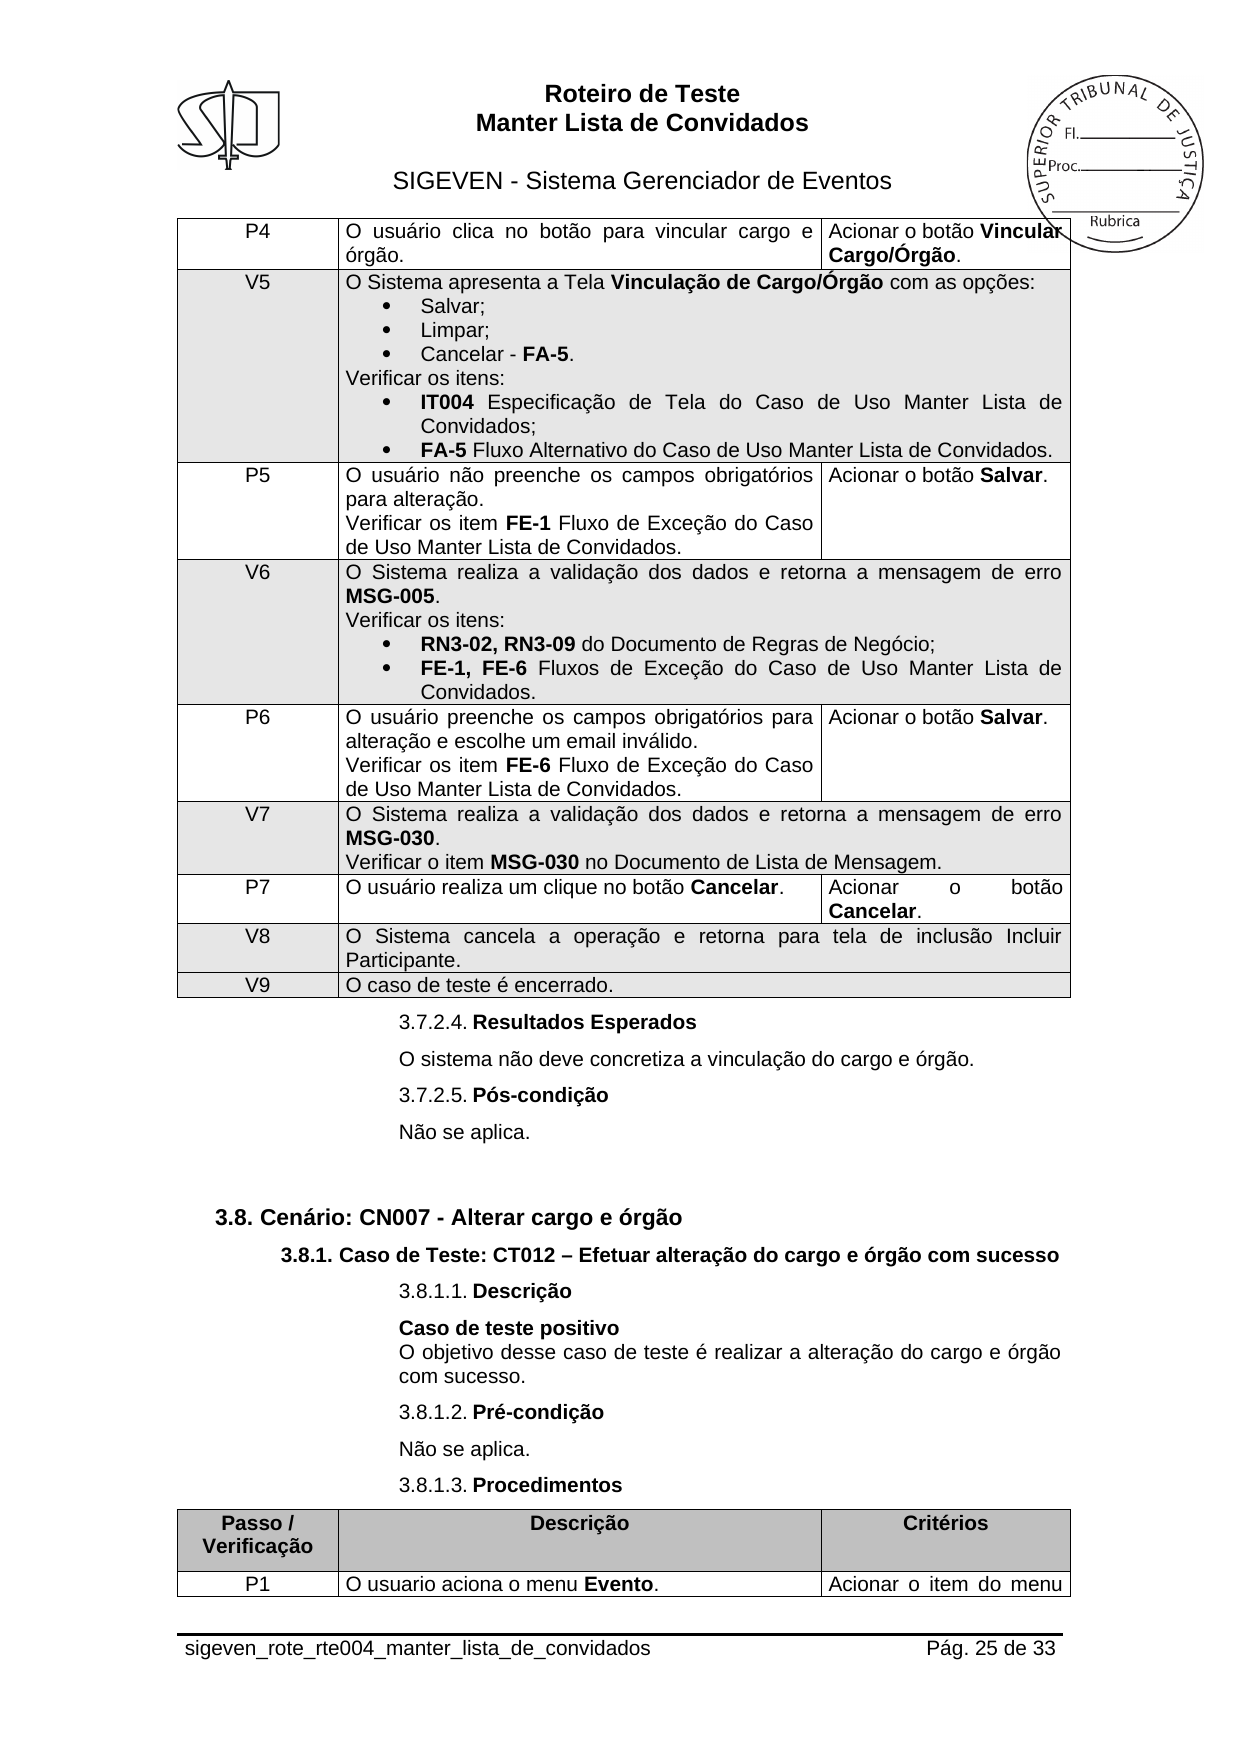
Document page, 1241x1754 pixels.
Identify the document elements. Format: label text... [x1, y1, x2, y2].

text O objetivo desse caso de teste é realizar a alteração do cargo e órgão com sucesso. [399, 1339, 1063, 1387]
text O sistema não deve concretiza a vinculação do cargo e órgão. [399, 1047, 1063, 1071]
table_cell Acionar o botão Salvar. [822, 463, 1070, 559]
picture [1026, 75, 1204, 253]
table_cell O caso de teste é encerrado. [339, 973, 1070, 997]
text Não se aplica. [177, 1436, 1063, 1460]
table_cell V8 [178, 924, 338, 972]
text Caso de Teste: CT012 – Efetuar alteração do cargo e órgão com sucesso [281, 1243, 1063, 1267]
table_cell O Sistema apresenta a Tela Vinculação de Cargo/Órgão com as opções: Salvar; Limpar; Cancelar - FA-5. Verificar os itens: IT004 Especificação de Tela do Caso de Uso Manter Lista de Convidados; FA-5 Fluxo Alternativo do Caso de Uso Manter Lista de Convidados. [339, 270, 1070, 462]
text Cenário: CN007 - Alterar cargo e órgão [215, 1204, 1063, 1230]
table_cell O Sistema cancela a operação e retorna para tela de inclusão Incluir Participante. [339, 924, 1070, 972]
table_cell O usuário preenche os campos obrigatórios para alteração e escolhe um email inválido. Verificar os item FE-6 Fluxo de Exceção do Caso de Uso Manter Lista de Convidados. [339, 705, 821, 801]
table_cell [822, 1572, 1070, 1596]
table_cell Acionar o botão Salvar. [822, 705, 1070, 801]
table_cell O Sistema realiza a validação dos dados e retorna a mensagem de erro MSG-030. Verificar o item MSG-030 no Documento de Lista de Mensagem. [339, 802, 1070, 874]
text Pós-condição [357, 1083, 1063, 1107]
table_cell Acionar o botão Cancelar. [822, 875, 1070, 923]
table_cell O usuário realiza um clique no botão Cancelar. [339, 875, 821, 923]
table_header Critérios [822, 1510, 1070, 1571]
table_cell V6 [178, 560, 338, 704]
table_cell P4 [178, 219, 338, 269]
text Procedimentos [357, 1473, 1063, 1497]
table_cell V7 [178, 802, 338, 874]
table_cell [339, 1572, 821, 1596]
table_cell O Sistema realiza a validação dos dados e retorna a mensagem de erro MSG-005. Verificar os itens: RN3-02, RN3-09 do Documento de Regras de Negócio; FE-1, FE-6 Fluxos de Exceção do Caso de Uso Manter Lista de Convidados. [339, 560, 1070, 704]
table_cell V9 [178, 973, 338, 997]
table_cell V5 [178, 270, 338, 462]
table_cell O usuário não preenche os campos obrigatórios para alteração. Verificar os item FE-1 Fluxo de Exceção do Caso de Uso Manter Lista de Convidados. [339, 463, 821, 559]
table_cell O usuário clica no botão para vincular cargo e órgão. [339, 219, 821, 269]
table_header Descrição [339, 1510, 821, 1571]
table_cell P6 [178, 705, 338, 801]
text Não se aplica. [177, 1119, 1063, 1143]
table_cell P7 [178, 875, 338, 923]
text Pré-condição [357, 1400, 1063, 1424]
table_header Passo / Verificação [178, 1510, 338, 1571]
table_cell P1 [178, 1572, 338, 1596]
text Descrição [357, 1279, 1063, 1303]
table_cell P5 [178, 463, 338, 559]
table_cell Acionar o botão Vincular Cargo/Órgão. [822, 219, 1070, 269]
text Caso de teste positivo [177, 1316, 1063, 1339]
text Resultados Esperados [357, 1010, 1063, 1034]
